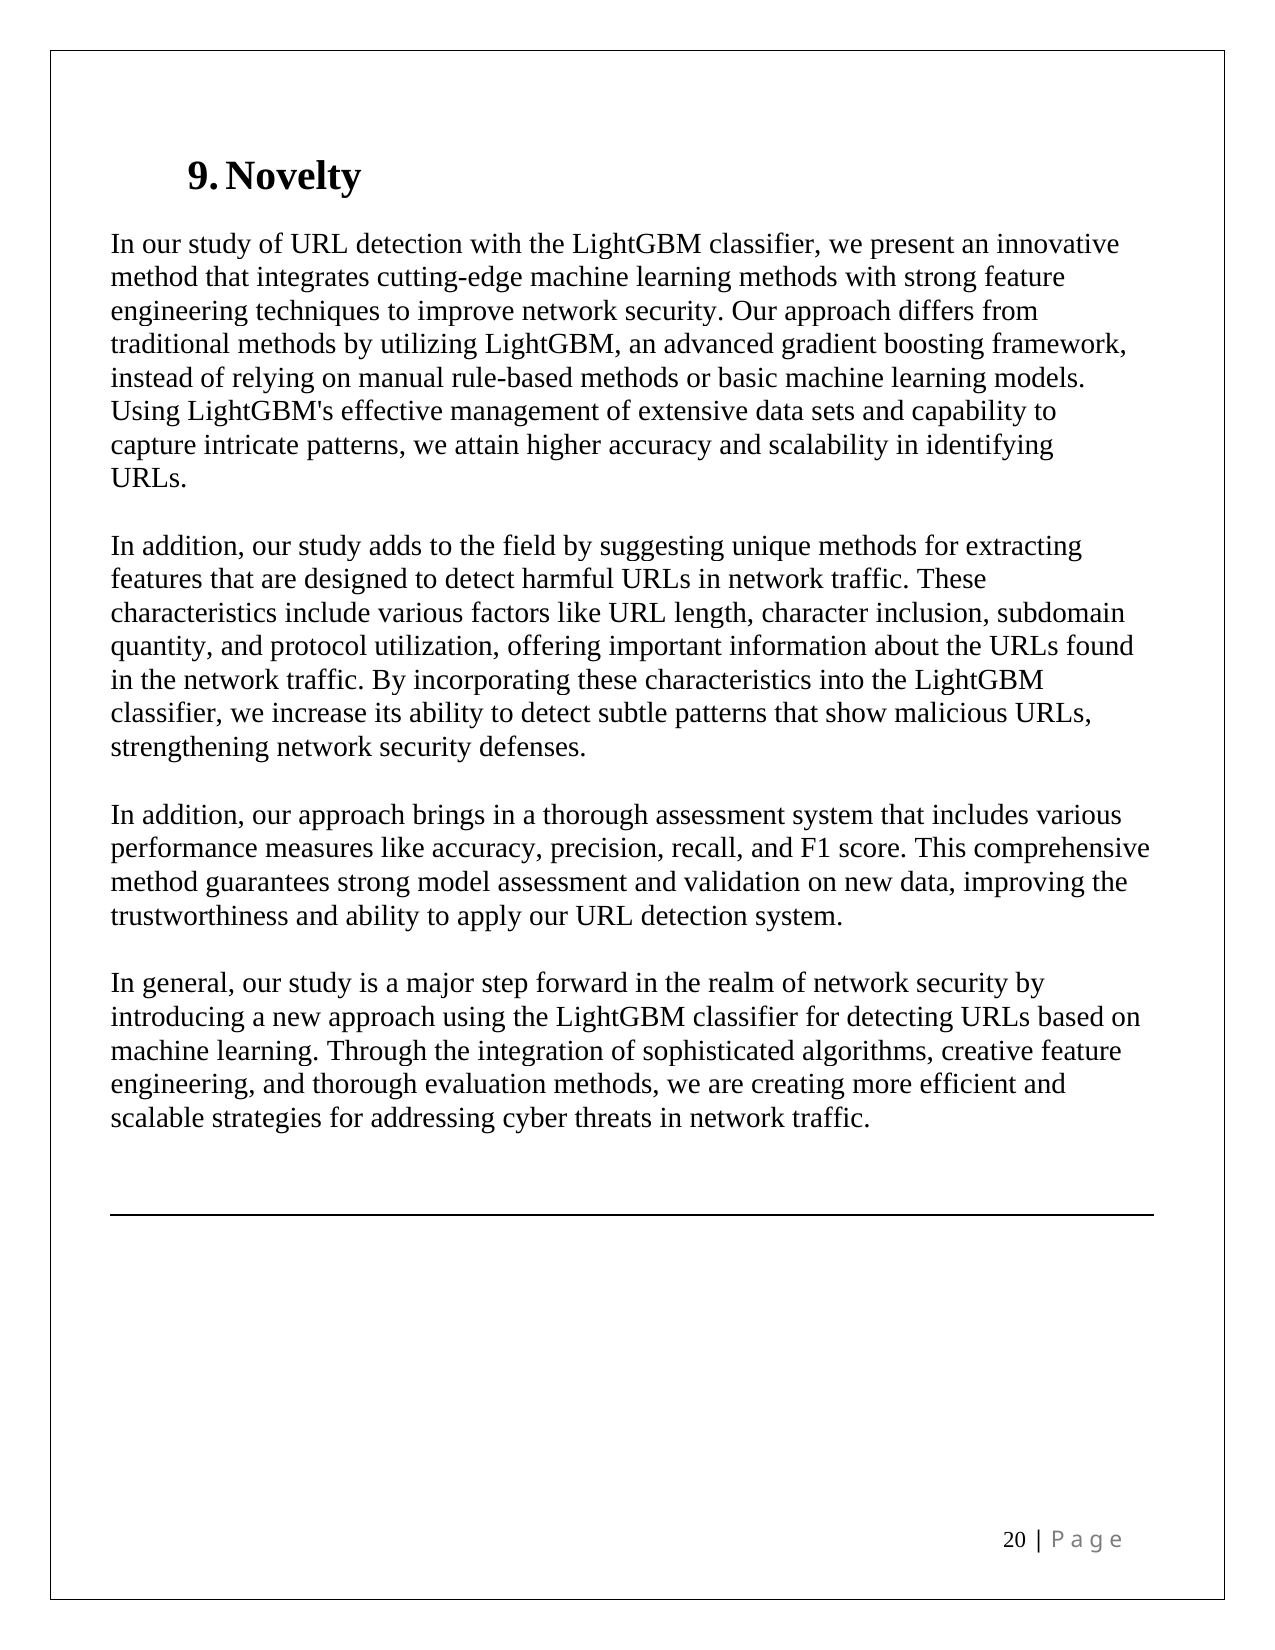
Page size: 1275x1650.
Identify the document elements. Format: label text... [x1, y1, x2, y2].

text In our study of URL detection with the LightGBM classifier, we present an innovative method that integrates cutting-edge machine learning methods with strong feature engineering techniques to improve network security. Our approach differs from traditional methods by utilizing LightGBM, an advanced gradient boosting framework, instead of relying on manual rule-based methods or basic machine learning models. Using LightGBM's effective management of extensive data sets and capability to capture intricate patterns, we attain higher accuracy and scalability in identifying URLs. [110, 226, 1137, 494]
text In addition, our approach brings in a thorough assessment system that includes various performance measures like accuracy, precision, recall, and F1 score. This comprehensive method guarantees strong model assessment and validation on new data, improving the trustworthiness and ability to apply our URL detection system. [844, 797, 1154, 931]
text In addition, our study adds to the field by suggesting unique methods for extracting features that are designed to detect harmful URLs in network traffic. These characteristics include various factors like URL length, character inclusion, subdomain quantity, and protocol utilization, offering important information about the URLs found in the network traffic. By incorporating these characteristics into the LightGBM classifier, we increase its ability to detect subtle patterns that show malicious URLs, strengthening network security defenses. [587, 528, 1137, 762]
text In general, our study is a major step forward in the realm of network security by introducing a new approach using the LightGBM classifier for detecting URLs based on machine learning. Through the integration of sophisticated algorithms, creative feature engineering, and thorough evaluation methods, we are creating more efficient and scalable strategies for addressing cyber threats in network traffic. [871, 966, 1154, 1133]
subtitle Novelty [187, 150, 1154, 198]
